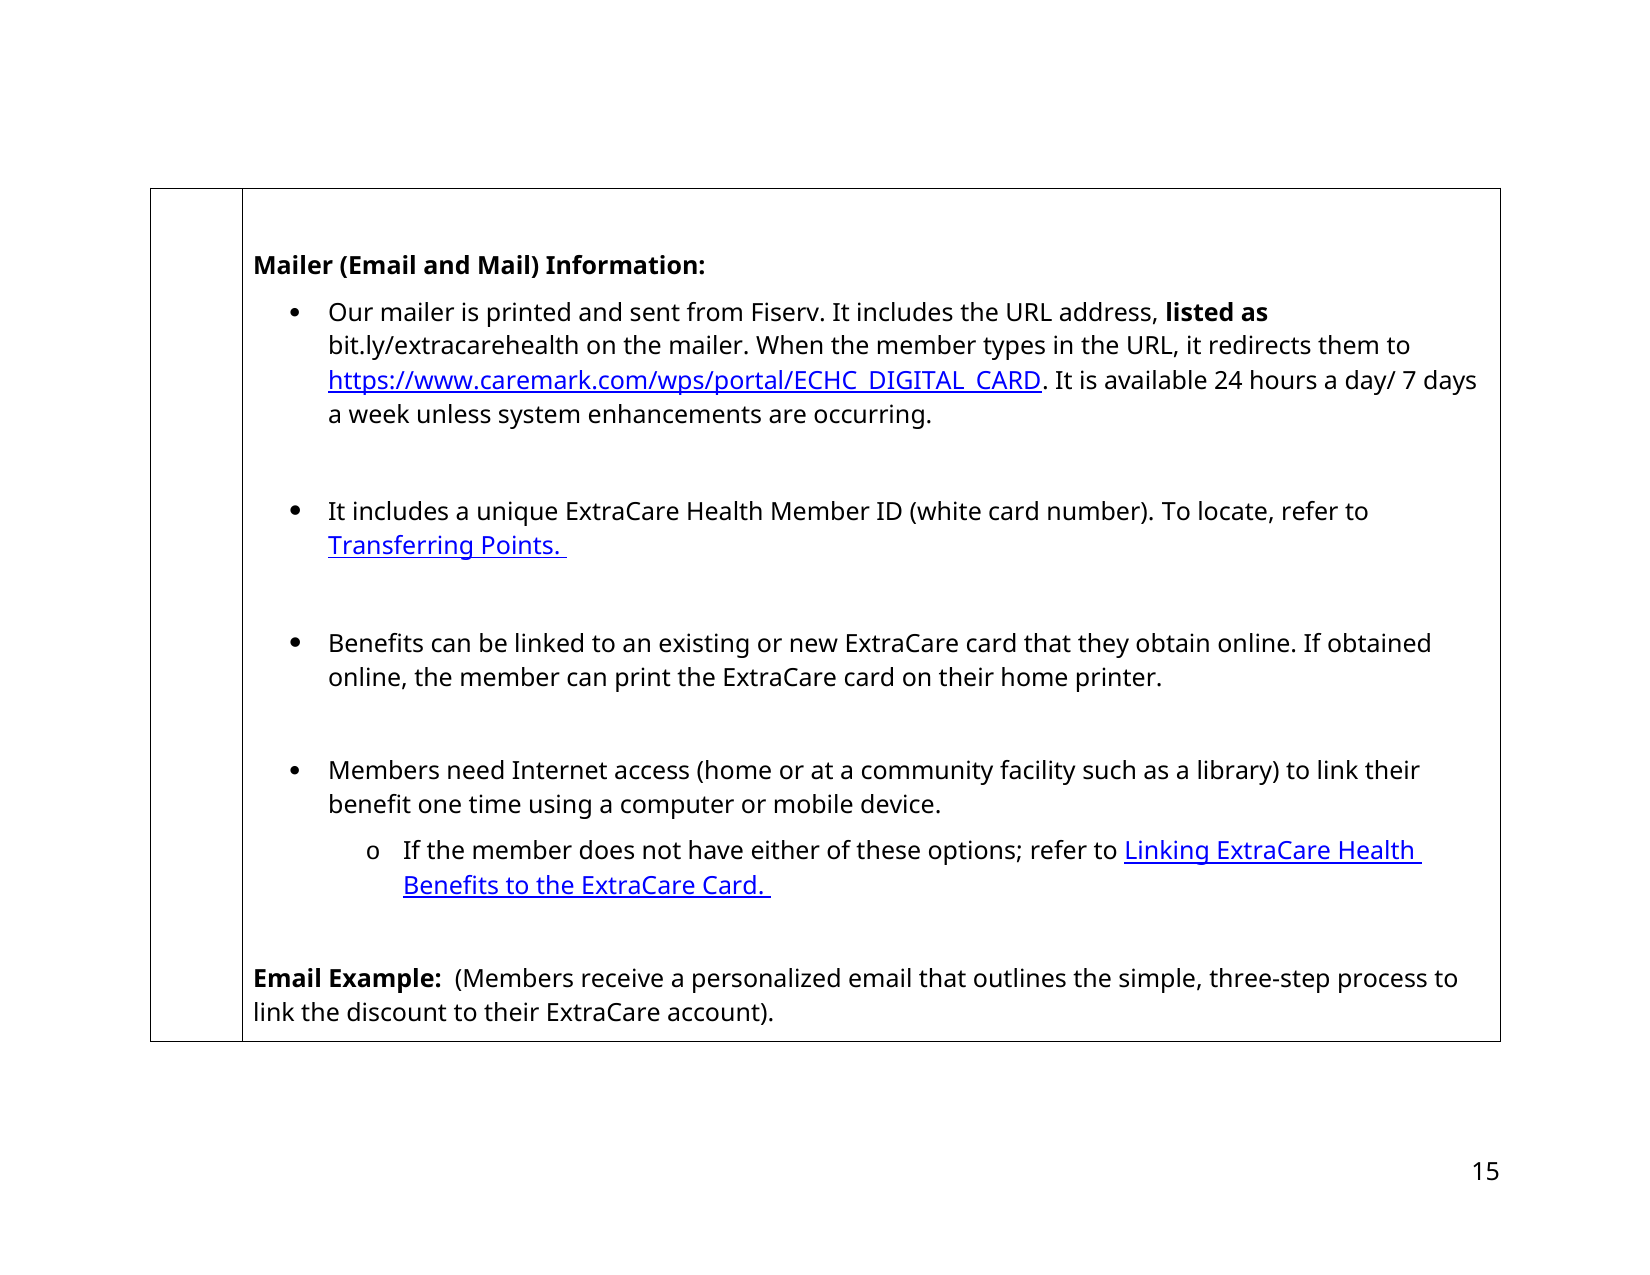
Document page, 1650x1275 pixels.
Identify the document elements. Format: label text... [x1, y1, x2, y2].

table_cell 9 [151, 189, 242, 1041]
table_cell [243, 189, 1500, 1041]
